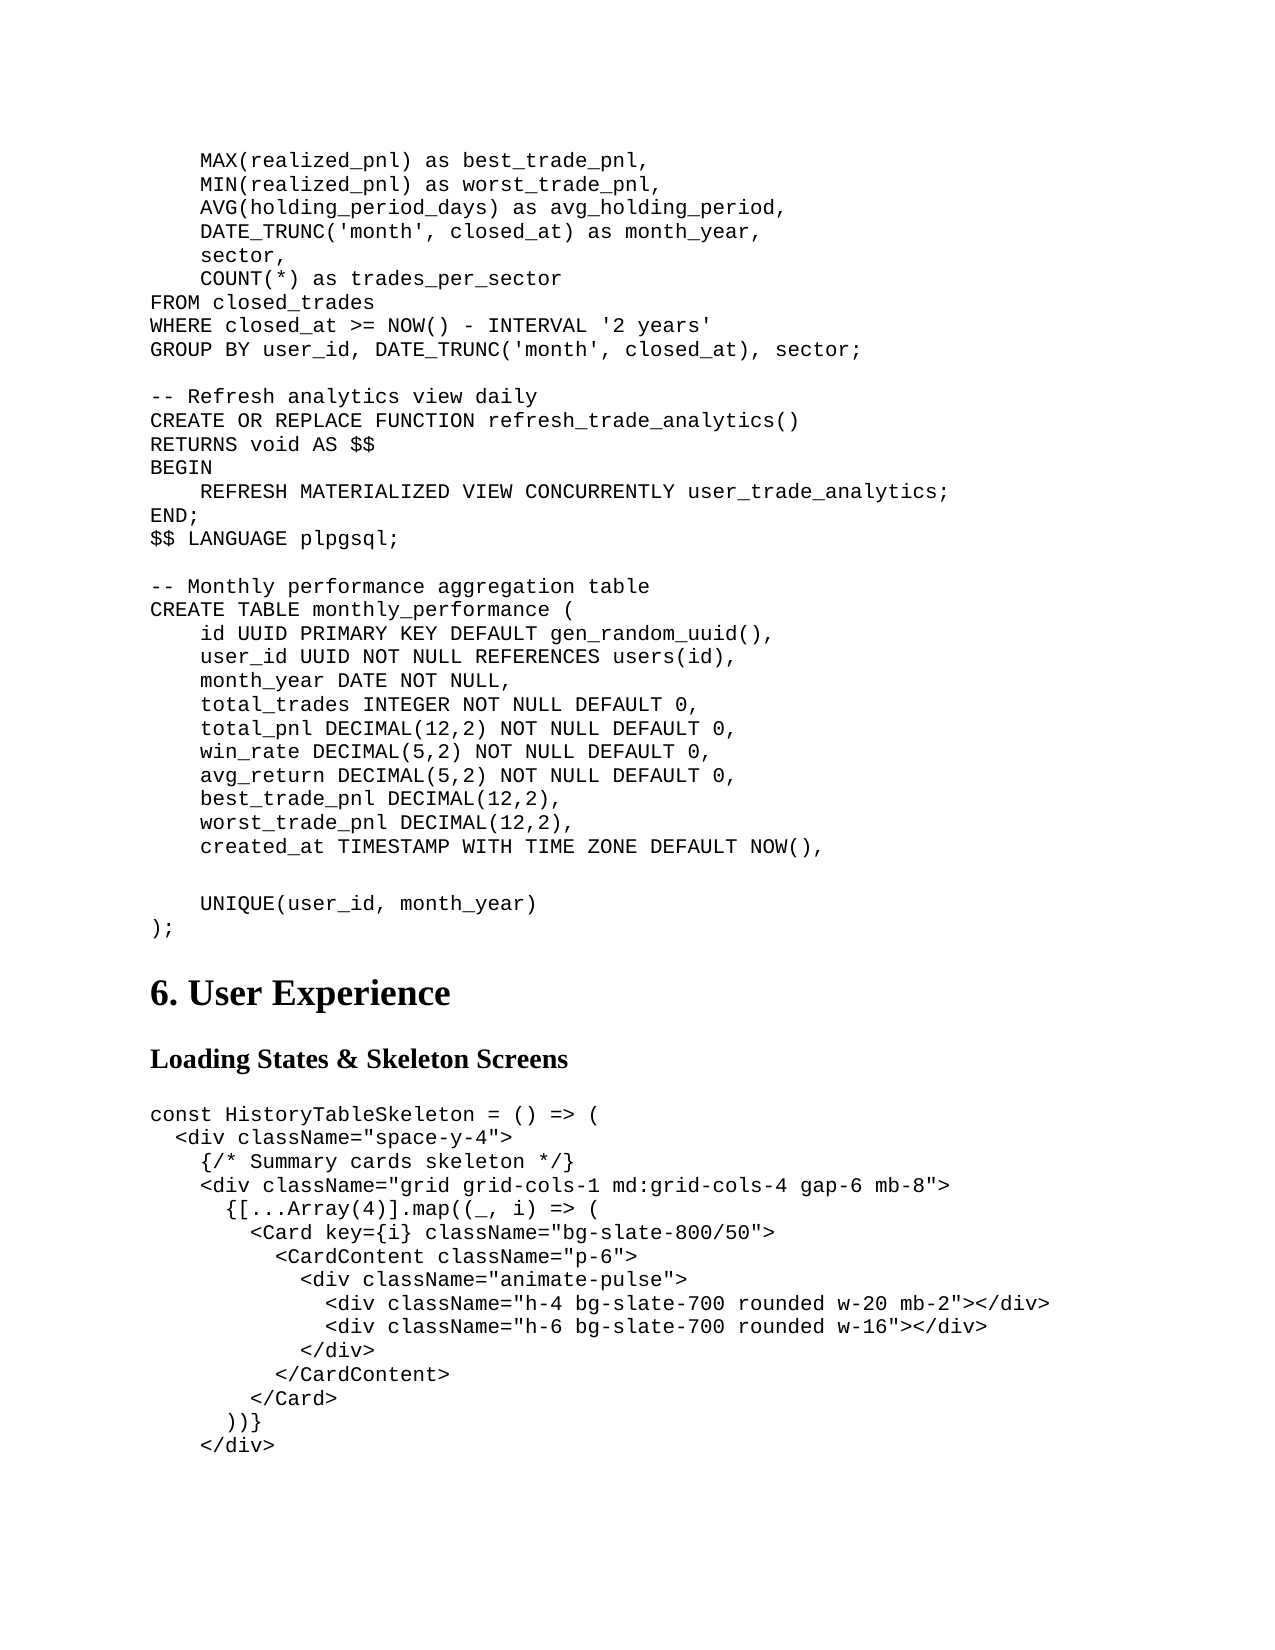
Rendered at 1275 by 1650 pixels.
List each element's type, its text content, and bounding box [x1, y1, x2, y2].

text MIN(realized_pnl) as worst_trade_pnl, [150, 174, 1125, 197]
text RETURNS void AS $$ [150, 434, 1125, 457]
text ); [150, 917, 1125, 941]
text {/* Summary cards skeleton */} [150, 1151, 1125, 1175]
text id UUID PRIMARY KEY DEFAULT gen_random_uuid(), [150, 623, 1125, 647]
text <CardContent className="p-6"> [150, 1246, 1125, 1269]
text </div> [150, 1340, 1125, 1364]
text <div className="grid grid-cols-1 md:grid-cols-4 gap-6 mb-8"> [150, 1175, 1125, 1198]
text </Card> [150, 1387, 1125, 1411]
text sector, [150, 244, 1125, 268]
text CREATE TABLE monthly_performance ( [150, 599, 1125, 623]
text AVG(holding_period_days) as avg_holding_period, [150, 197, 1125, 221]
text REFRESH MATERIALIZED VIEW CONCURRENTLY user_trade_analytics; [150, 481, 1125, 505]
text Loading States & Skeleton Screens [150, 1042, 1125, 1074]
text GROUP BY user_id, DATE_TRUNC('month', closed_at), sector; [150, 339, 1125, 363]
text BEGIN [150, 457, 1125, 481]
text MAX(realized_pnl) as best_trade_pnl, [150, 150, 1125, 174]
text -- Refresh analytics view daily [150, 386, 1125, 410]
text avg_return DECIMAL(5,2) NOT NULL DEFAULT 0, [150, 765, 1125, 788]
text WHERE closed_at >= NOW() - INTERVAL '2 years' [150, 316, 1125, 339]
text DATE_TRUNC('month', closed_at) as month_year, [150, 221, 1125, 244]
text END; [150, 505, 1125, 528]
text const HistoryTableSkeleton = () => ( [150, 1104, 1125, 1127]
text total_trades INTEGER NOT NULL DEFAULT 0, [150, 694, 1125, 717]
text </div> [150, 1435, 1125, 1458]
text </CardContent> [150, 1364, 1125, 1387]
text <div className="h-6 bg-slate-700 rounded w-16"></div> [150, 1317, 1125, 1340]
text worst_trade_pnl DECIMAL(12,2), [150, 812, 1125, 836]
text <div className="space-y-4"> [150, 1127, 1125, 1151]
text 6. User Experience [150, 970, 1125, 1013]
text -- Monthly performance aggregation table [150, 576, 1125, 599]
text COUNT(*) as trades_per_sector [150, 268, 1125, 292]
text <Card key={i} className="bg-slate-800/50"> [150, 1222, 1125, 1246]
text user_id UUID NOT NULL REFERENCES users(id), [150, 647, 1125, 670]
text best_trade_pnl DECIMAL(12,2), [150, 788, 1125, 812]
text UNIQUE(user_id, month_year) [150, 893, 1125, 917]
text {[...Array(4)].map((_, i) => ( [150, 1198, 1125, 1222]
text CREATE OR REPLACE FUNCTION refresh_trade_analytics() [150, 410, 1125, 434]
text ))} [150, 1411, 1125, 1435]
text <div className="h-4 bg-slate-700 rounded w-20 mb-2"></div> [150, 1293, 1125, 1317]
text win_rate DECIMAL(5,2) NOT NULL DEFAULT 0, [150, 741, 1125, 765]
text created_at TIMESTAMP WITH TIME ZONE DEFAULT NOW(), [150, 836, 1125, 859]
text total_pnl DECIMAL(12,2) NOT NULL DEFAULT 0, [150, 717, 1125, 741]
text $$ LANGUAGE plpgsql; [150, 528, 1125, 552]
text month_year DATE NOT NULL, [150, 670, 1125, 694]
text FROM closed_trades [150, 292, 1125, 316]
text <div className="animate-pulse"> [150, 1269, 1125, 1293]
